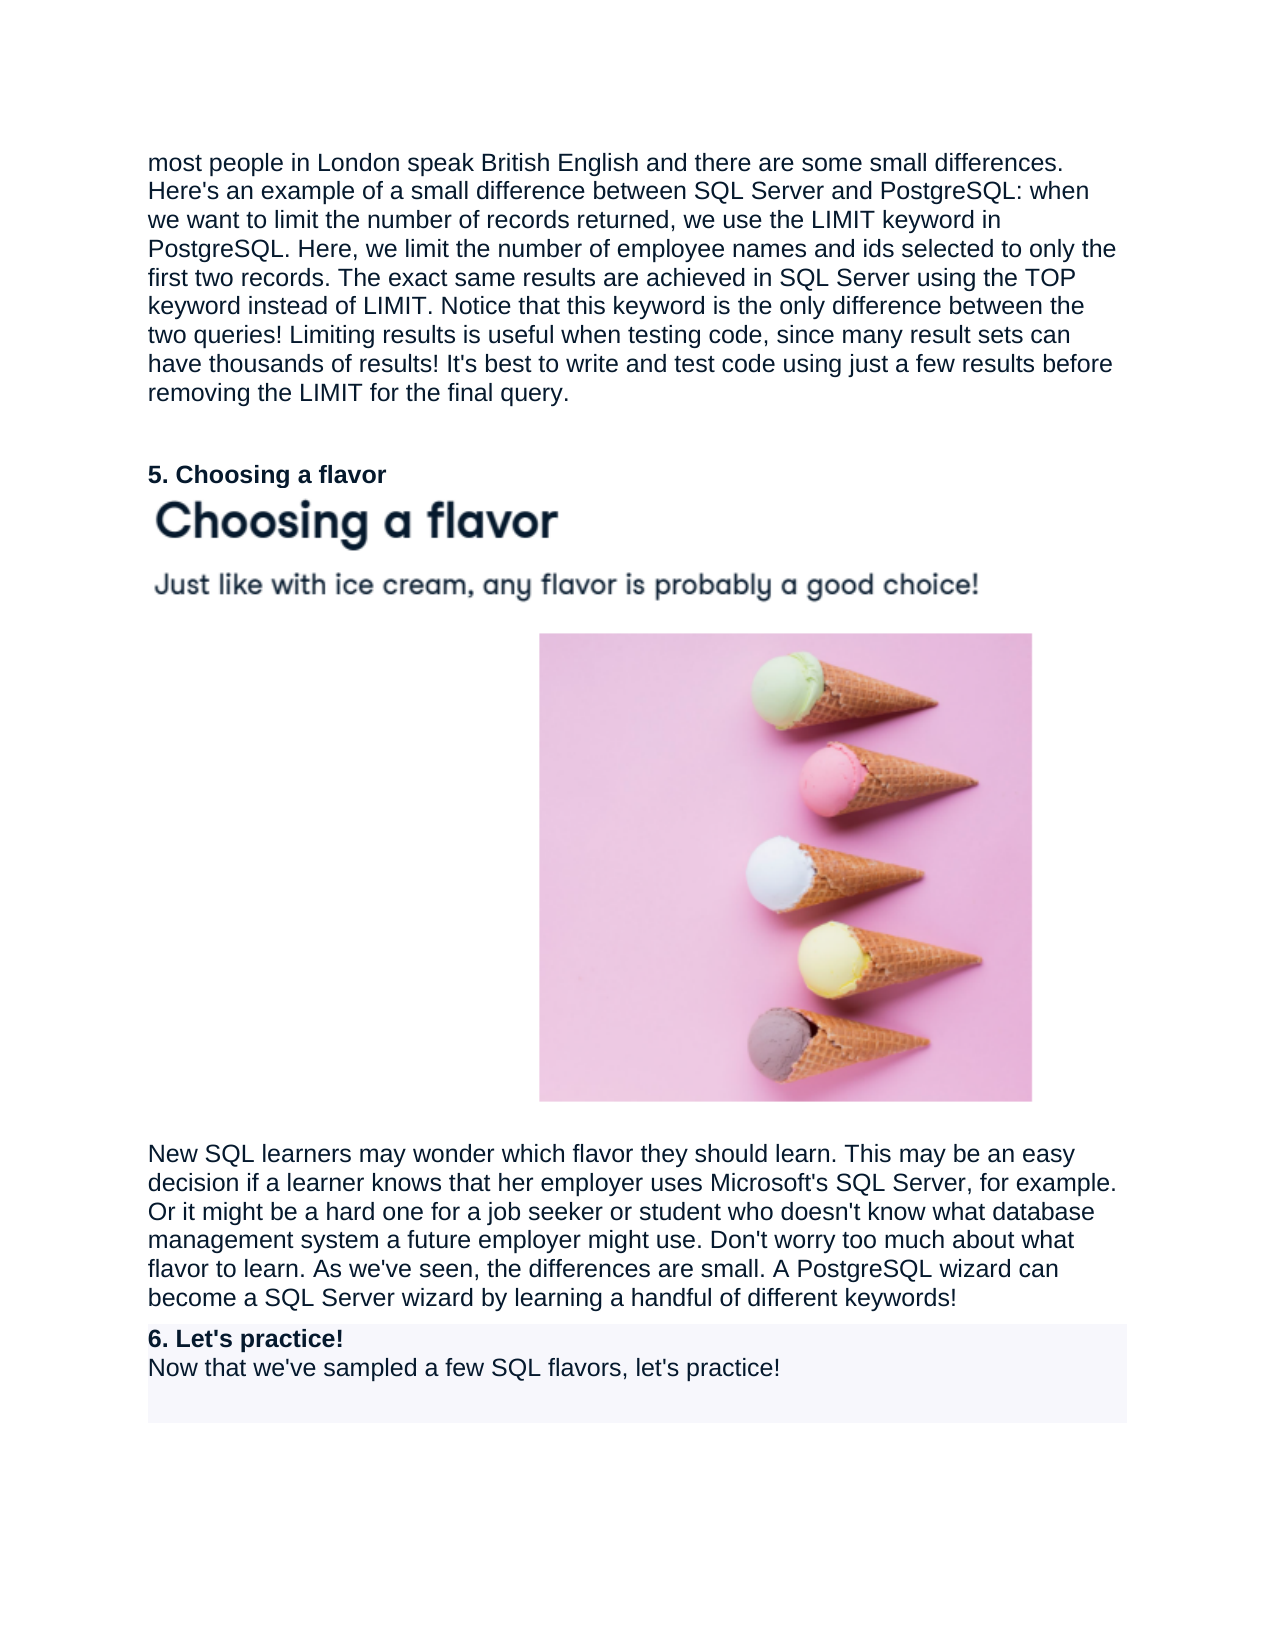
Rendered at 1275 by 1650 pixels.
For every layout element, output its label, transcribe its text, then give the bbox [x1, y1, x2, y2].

picture [147, 488, 1062, 1127]
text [148, 148, 1127, 406]
text New SQL learners may wonder which flavor they should learn. This may be an easy decision if a learner knows that her employer uses Microsoft's SQL Server, for example. Or it might be a hard one for a job seeker or student who doesn't know what database management system a future employer might use. Don't worry too much about what flavor to learn. As we've seen, the differences are small. A PostgreSQL wizard can become a SQL Server wizard by learning a handful of different keywords! [148, 1139, 1127, 1311]
text Now that we've sampled a few SQL flavors, let's practice! [148, 1353, 1127, 1381]
text 6. Let's practice! [148, 1324, 1127, 1353]
text 5. Choosing a flavor [148, 460, 1127, 489]
